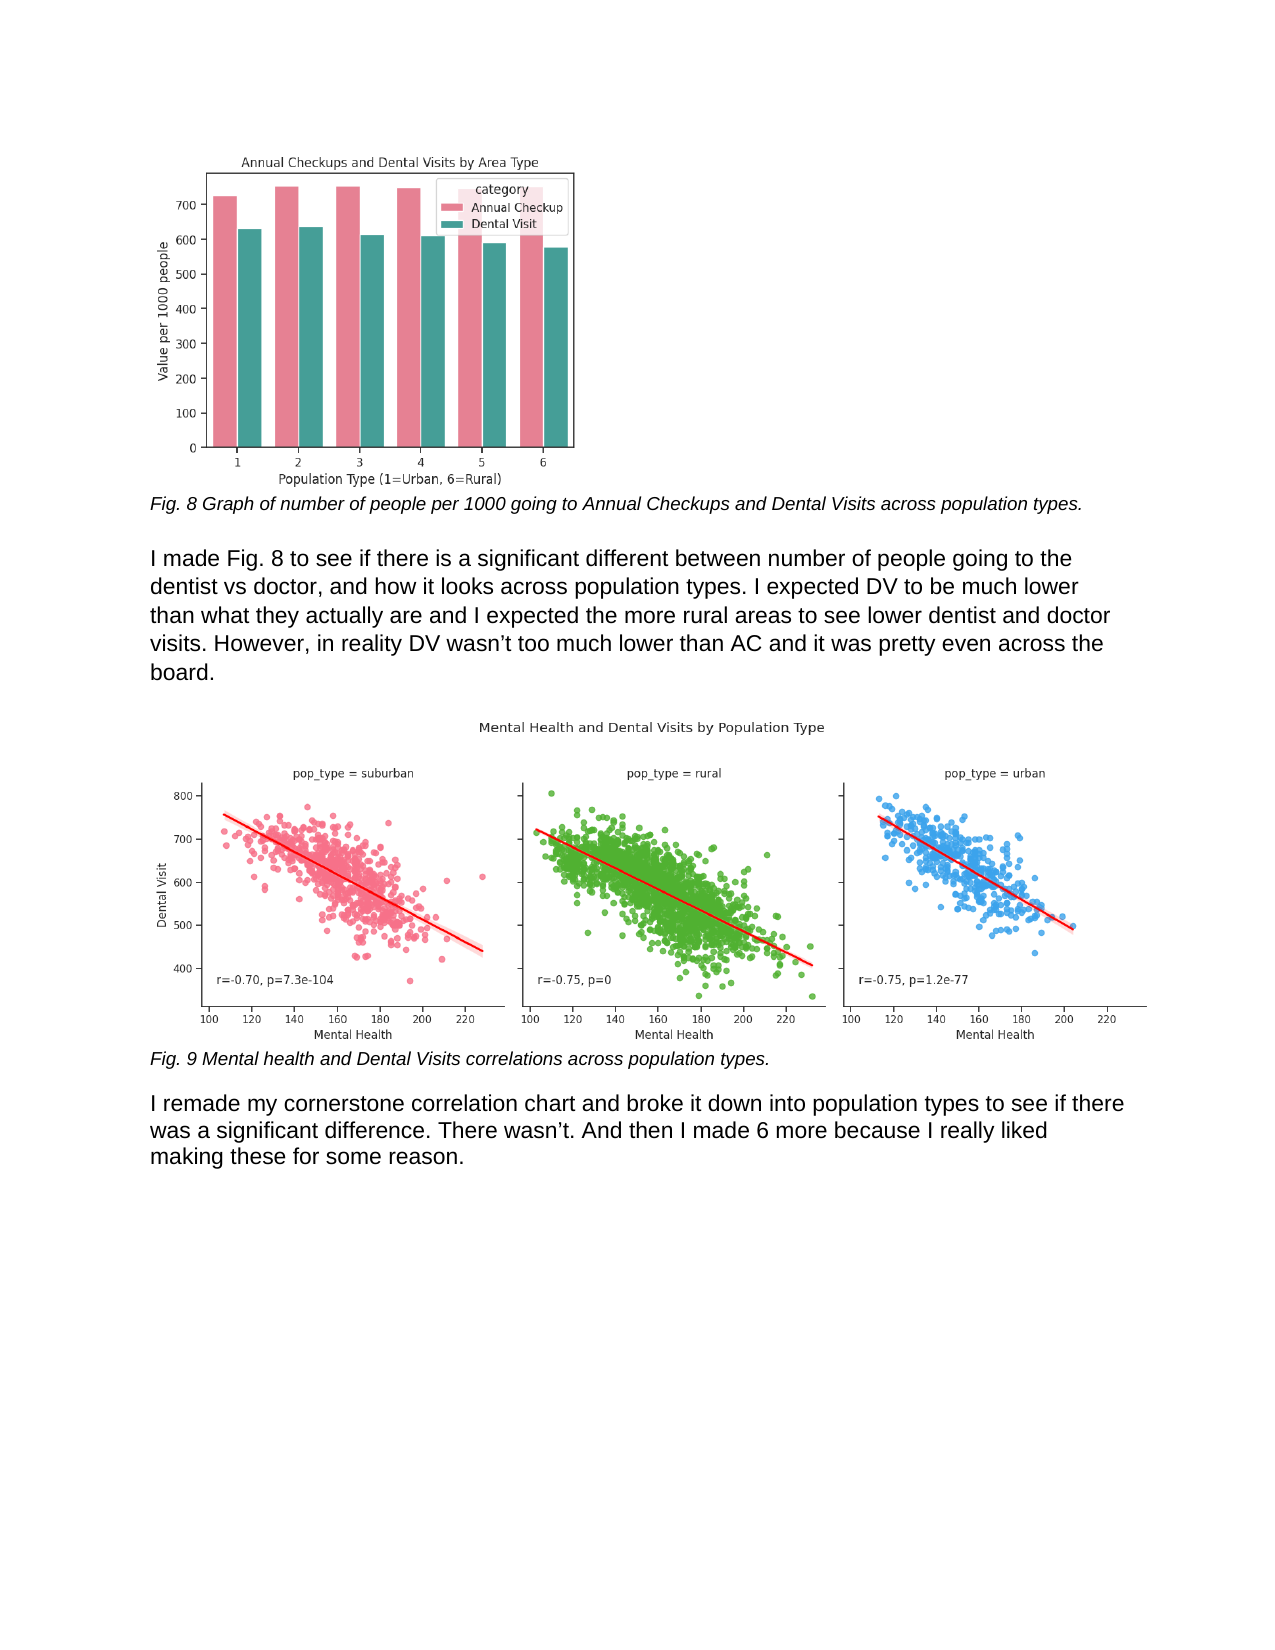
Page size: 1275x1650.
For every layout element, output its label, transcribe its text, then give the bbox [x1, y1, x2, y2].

text Fig. 9 Mental health and Dental Visits correlations across population types. [150, 1048, 1125, 1069]
text Fig. 8 Graph of number of people per 1000 going to Annual Checkups and Dental Visits across population types. [150, 493, 1125, 514]
picture [150, 715, 1153, 1048]
text I made Fig. 8 to see if there is a significant different between number of people going to the dentist vs doctor, and how it looks across population types. I expected DV to be much lower than what they actually are and I expected the more rural areas to see lower dentist and doctor visits. However, in reality DV wasn’t too much lower than AC and it was pretty even across the board. [150, 545, 1125, 685]
picture [150, 150, 580, 493]
text I remade my cornerstone correlation chart and broke it down into population types to see if there was a significant difference. There wasn’t. And then I made 6 more because I really liked making these for some reason. [150, 1090, 1125, 1169]
